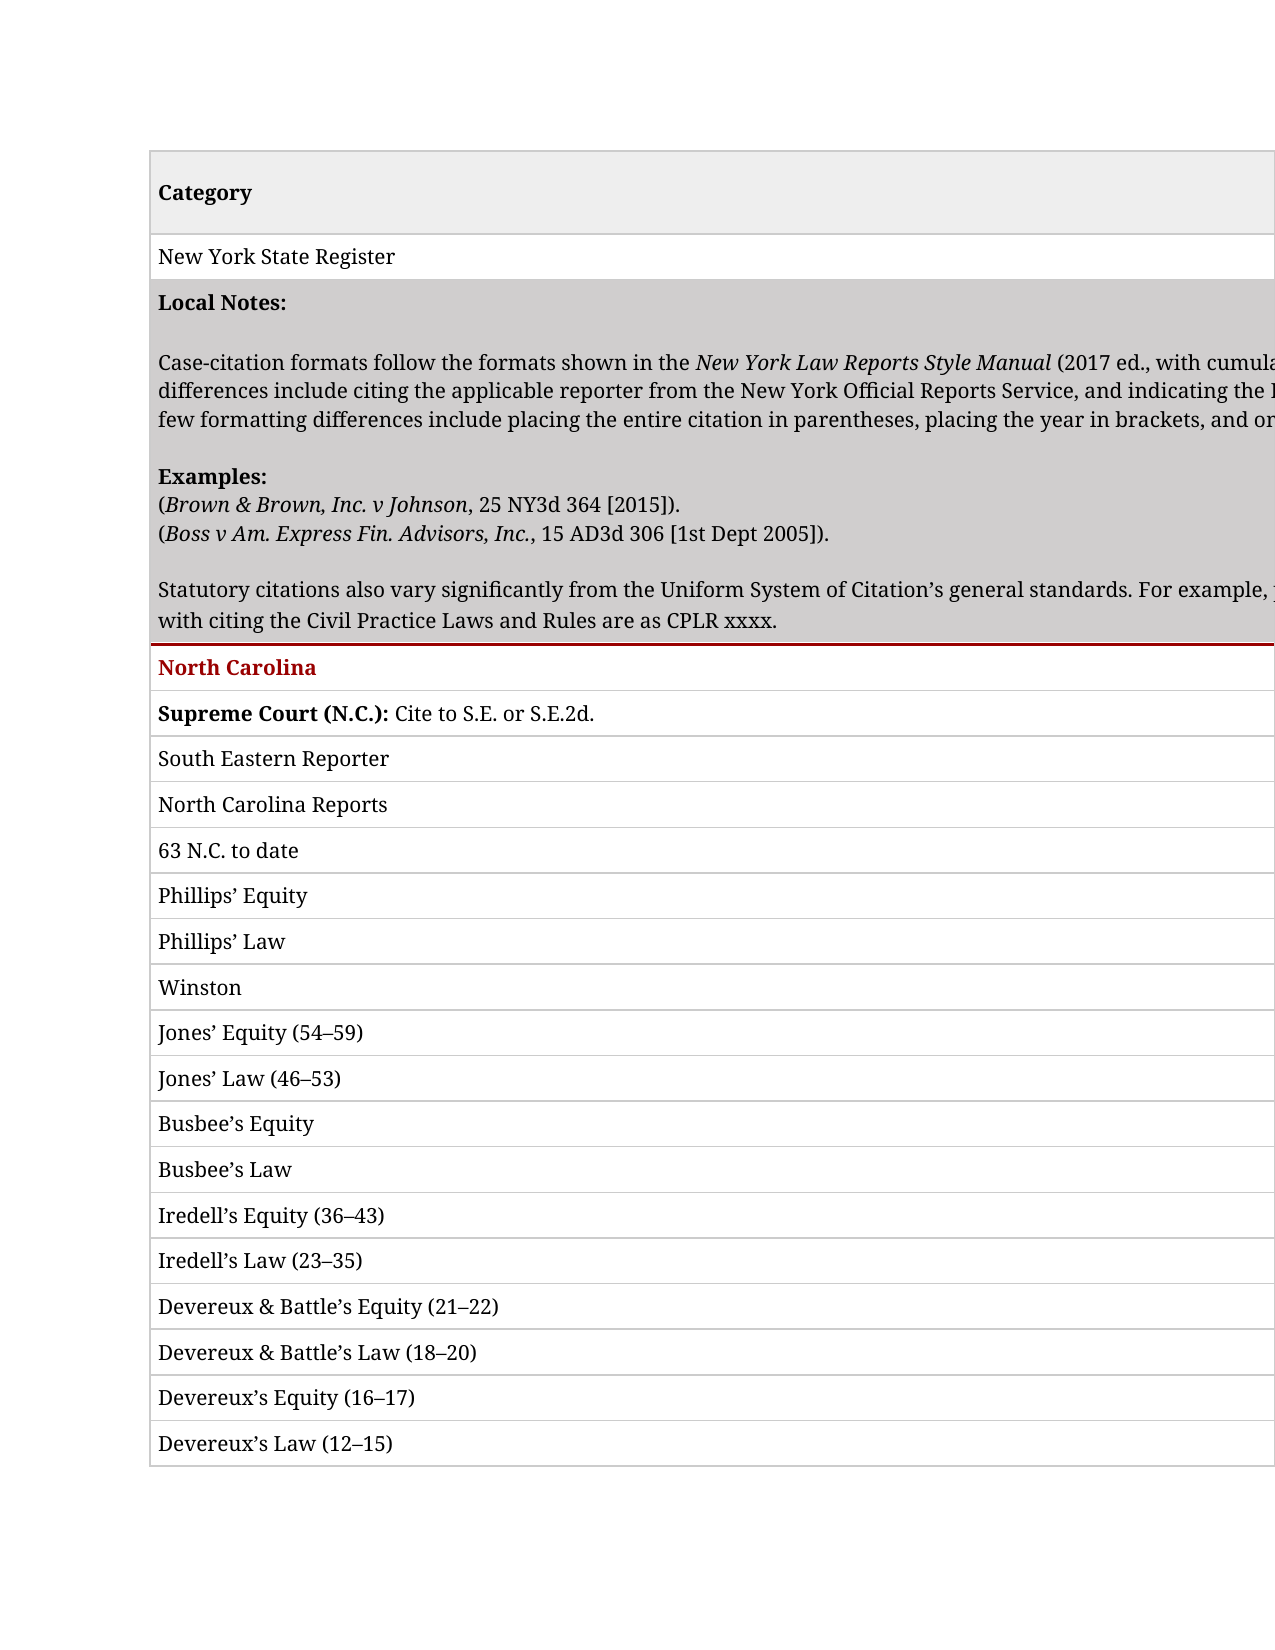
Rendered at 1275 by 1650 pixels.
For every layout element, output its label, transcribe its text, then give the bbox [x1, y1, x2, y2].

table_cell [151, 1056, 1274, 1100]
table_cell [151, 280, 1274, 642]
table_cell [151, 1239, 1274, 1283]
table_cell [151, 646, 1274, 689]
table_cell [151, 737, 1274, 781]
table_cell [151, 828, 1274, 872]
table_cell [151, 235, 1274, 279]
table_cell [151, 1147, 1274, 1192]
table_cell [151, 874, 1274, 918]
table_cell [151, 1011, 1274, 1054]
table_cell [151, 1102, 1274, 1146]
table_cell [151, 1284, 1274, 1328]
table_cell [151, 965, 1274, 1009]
table_header Category [151, 152, 1274, 233]
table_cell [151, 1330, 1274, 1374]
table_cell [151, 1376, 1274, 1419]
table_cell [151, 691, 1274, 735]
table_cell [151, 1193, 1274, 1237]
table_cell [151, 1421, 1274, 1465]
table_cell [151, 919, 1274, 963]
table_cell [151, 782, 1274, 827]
